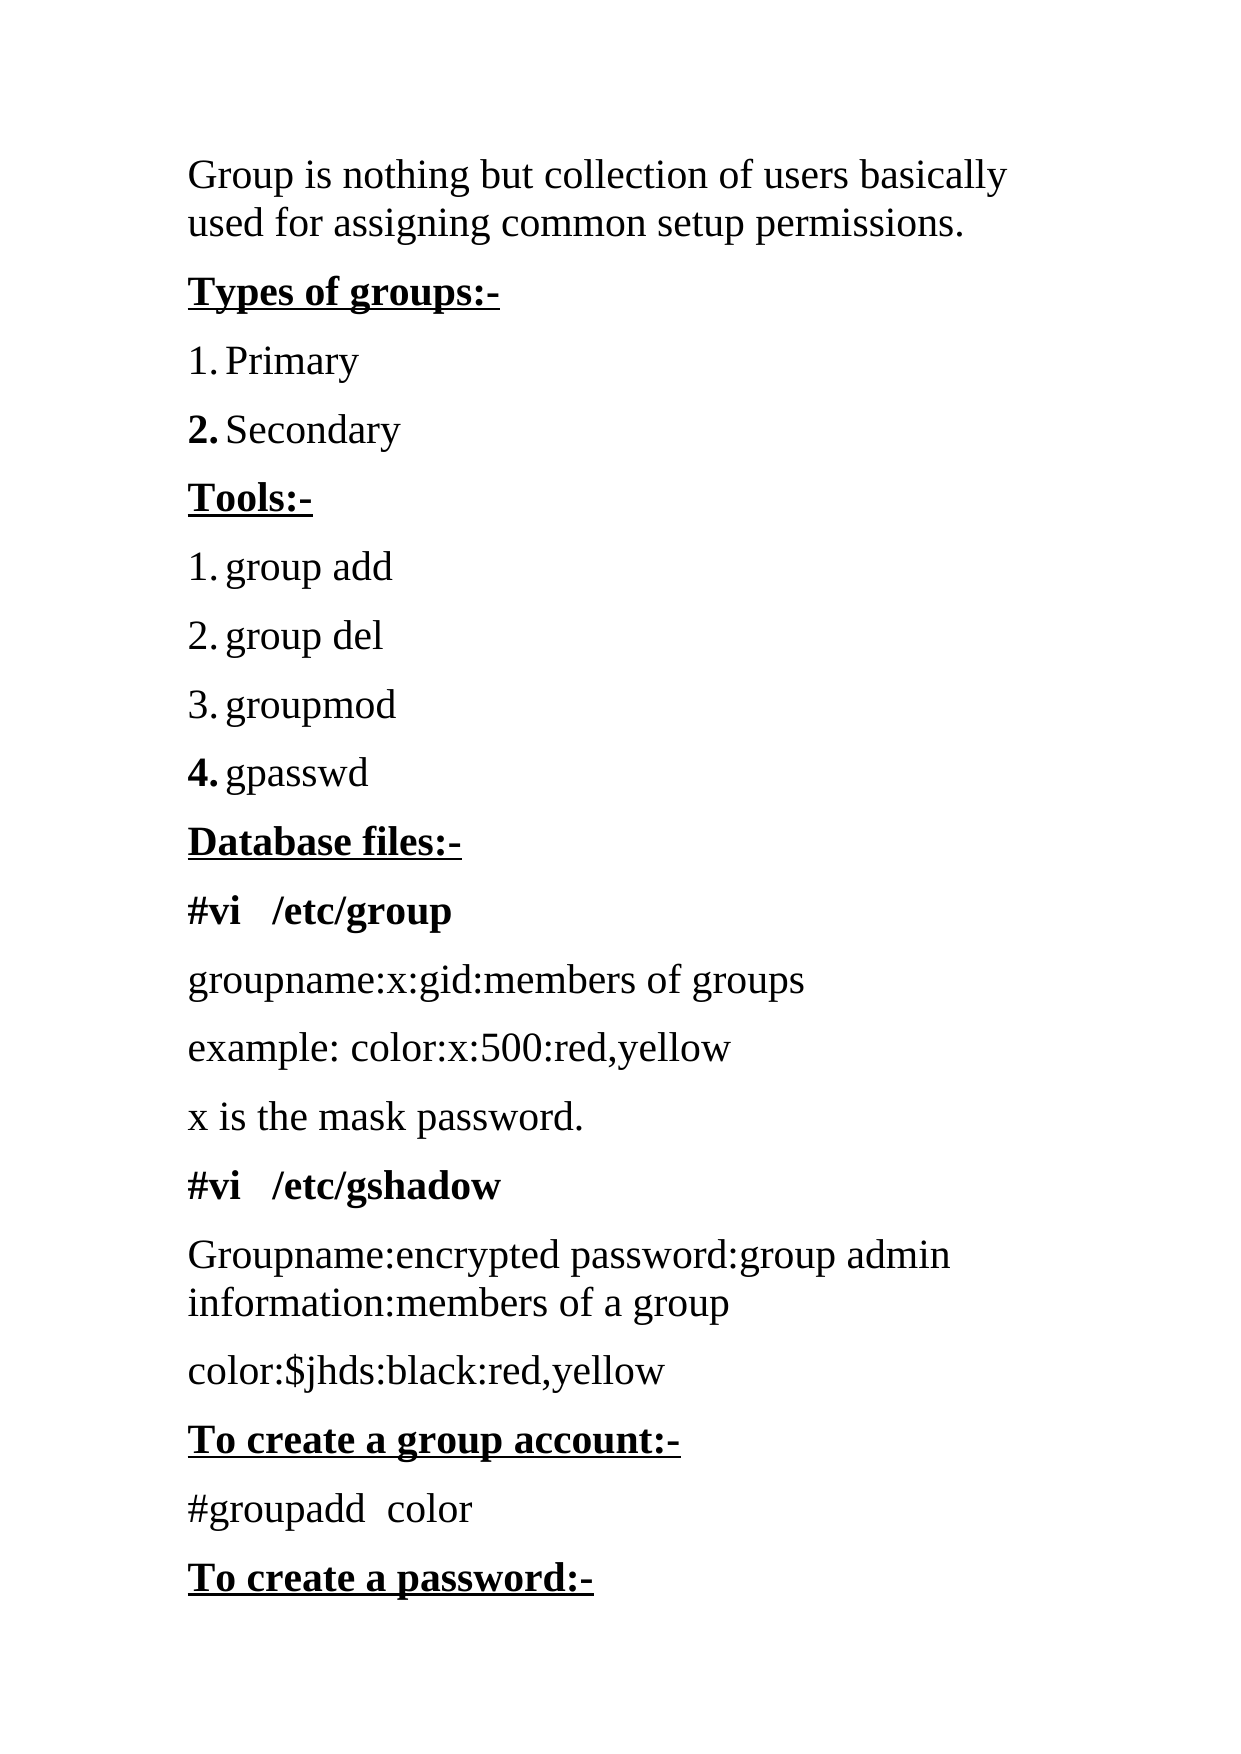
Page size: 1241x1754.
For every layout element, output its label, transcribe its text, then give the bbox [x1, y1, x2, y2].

text To create a group account:- [187, 1414, 1090, 1462]
list groupmod [187, 679, 1090, 727]
text #vi /etc/group [187, 885, 1090, 933]
text Database files:- [187, 817, 1090, 864]
list group add [187, 542, 1090, 589]
text Tools:- [187, 473, 1090, 521]
text #vi /etc/gshadow [187, 1160, 1090, 1208]
text Groupname:encrypted password:group admin information:members of a group [187, 1229, 1090, 1325]
text Types of groups:- [187, 267, 1090, 314]
text Group is nothing but collection of users basically used for assigning common setup permissions. [187, 150, 1090, 246]
text groupname:x:gid:members of groups [187, 954, 1090, 1002]
text To create a password:- [187, 1552, 1090, 1600]
list Secondary [187, 404, 1090, 452]
text example: color:x:500:red,yellow [187, 1023, 1090, 1071]
list group del [187, 610, 1090, 658]
list gpasswd [187, 748, 1090, 796]
text x is the mask password. [187, 1092, 1090, 1139]
text color:$jhds:black:red,yellow [187, 1346, 1090, 1394]
list Primary [187, 335, 1090, 383]
text #groupadd color [187, 1483, 1090, 1531]
